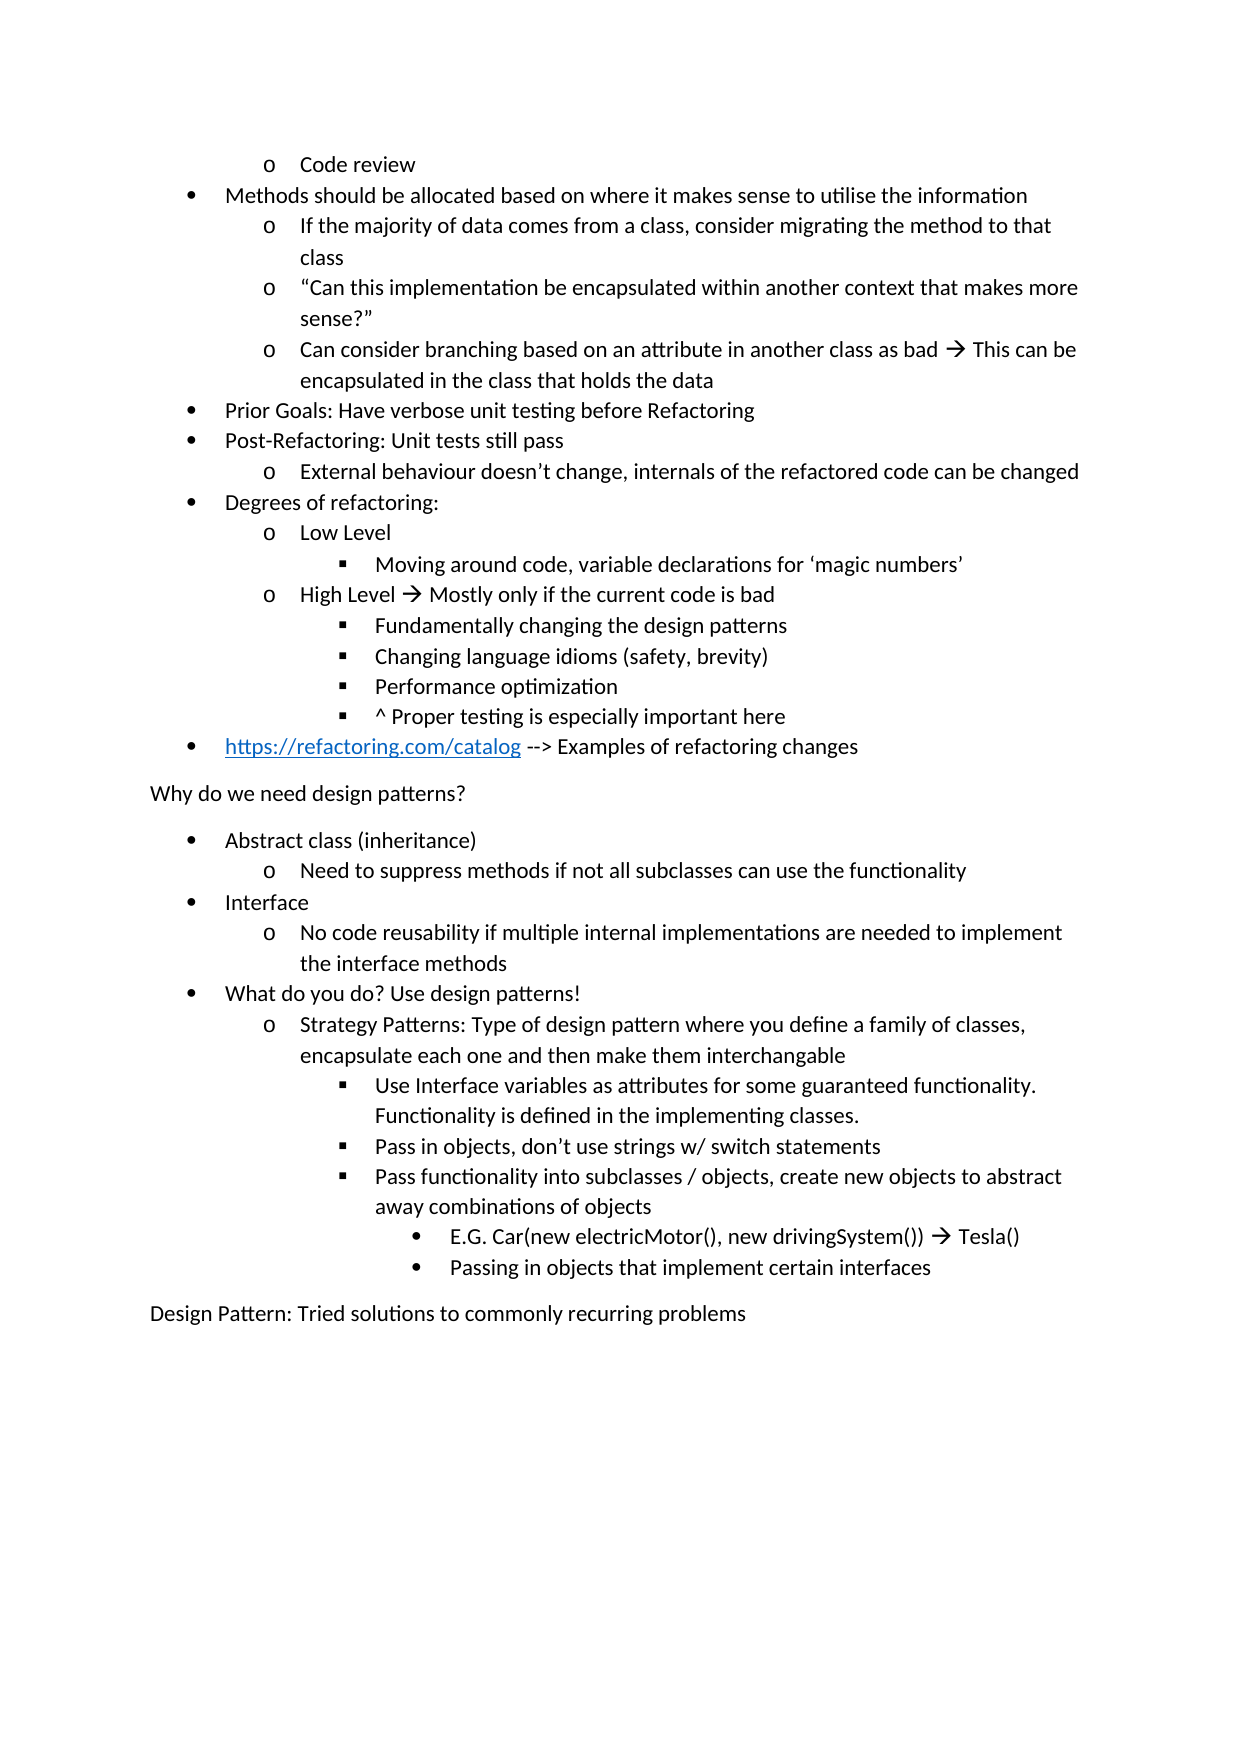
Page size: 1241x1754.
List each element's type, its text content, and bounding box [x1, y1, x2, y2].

list Low Level [262, 518, 1090, 548]
list Prior Goals: Have verbose unit testing before Refactoring [187, 396, 1090, 424]
list ^ Proper testing is especially important here [337, 702, 1090, 730]
list Performance optimization [337, 672, 1090, 700]
list Changing language idioms (safety, brevity) [337, 642, 1090, 670]
list Strategy Patterns: Type of design pattern where you define a family of classes, encapsulate each one and then make them interchangable [262, 1010, 1090, 1069]
text Design Pattern: Tried solutions to commonly recurring problems [150, 1299, 1090, 1327]
list Code review [262, 150, 1090, 179]
list Interface [187, 888, 1090, 916]
list Post-Refactoring: Unit tests still pass [187, 427, 1090, 454]
list Abstract class (inheritance) [187, 826, 1090, 854]
list Use Interface variables as attributes for some guaranteed functionality. Functionality is defined in the implementing classes. [337, 1071, 1090, 1129]
list Passing in objects that implement certain interfaces [412, 1253, 1090, 1281]
list Methods should be allocated based on where it makes sense to utilise the information [187, 181, 1090, 209]
list Degrees of refactoring: [187, 488, 1090, 516]
list Pass in objects, don’t use strings w/ switch statements [337, 1132, 1090, 1160]
list Need to suppress methods if not all subclasses can use the functionality [262, 856, 1090, 886]
list Can consider branching based on an attribute in another class as bad This can be encapsulated in the class that holds the data [262, 335, 1090, 394]
list https://refactoring.com/catalog --> Examples of refactoring changes [187, 732, 1090, 760]
list High Level Mostly only if the current code is bad [262, 580, 1090, 609]
list Moving around code, variable declarations for ‘magic numbers’ [337, 550, 1090, 578]
text Why do we need design patterns? [150, 779, 1090, 807]
list Pass functionality into subclasses / objects, create new objects to abstract away combinations of objects [337, 1162, 1090, 1220]
list What do you do? Use design patterns! [187, 979, 1090, 1008]
list E.G. Car(new electricMotor(), new drivingSystem()) Tesla() [412, 1222, 1090, 1250]
list External behaviour doesn’t change, internals of the refactored code can be changed [262, 457, 1090, 486]
list “Can this implementation be encapsulated within another context that makes more sense?” [262, 273, 1090, 333]
list No code reusability if multiple internal implementations are needed to implement the interface methods [262, 918, 1090, 977]
list Fundamentally changing the design patterns [337, 612, 1090, 639]
list If the majority of data comes from a class, consider migrating the method to that class [262, 212, 1090, 271]
